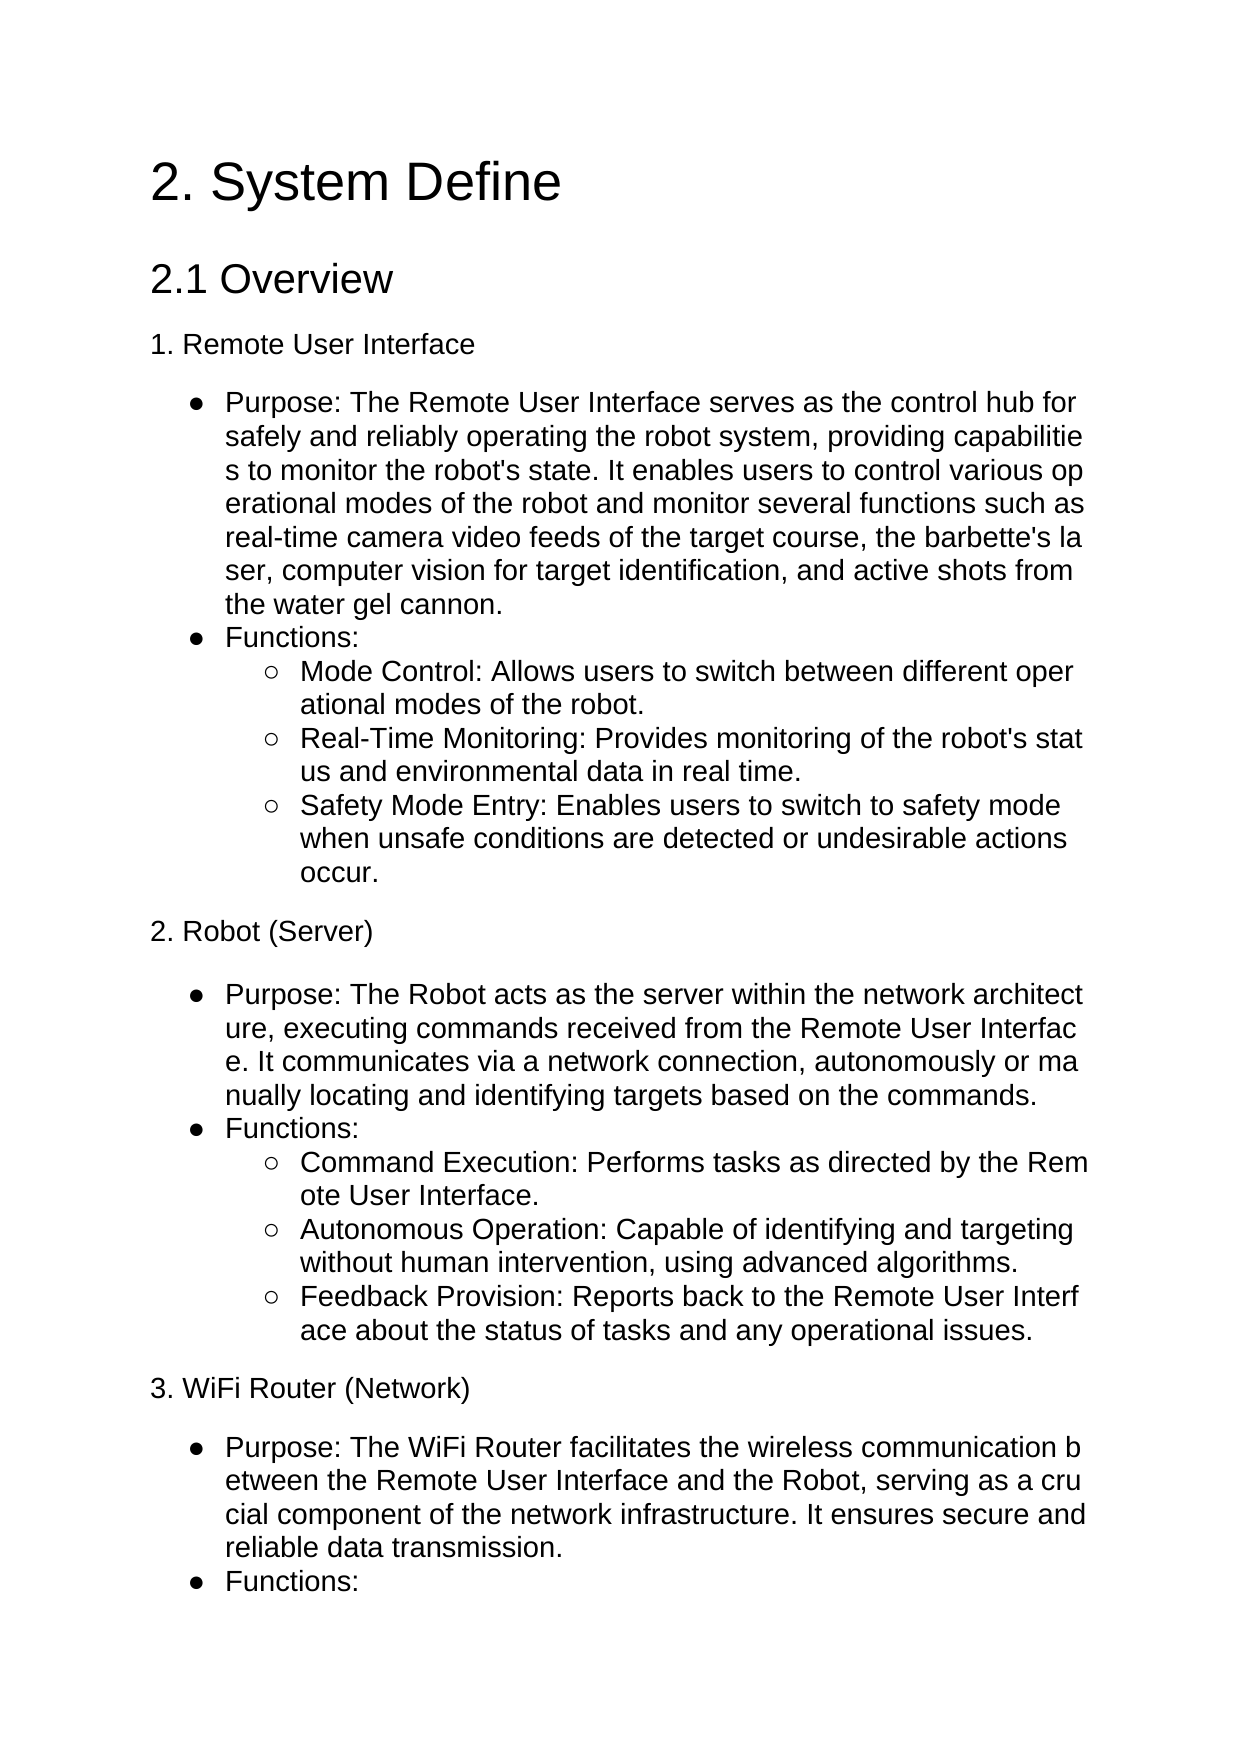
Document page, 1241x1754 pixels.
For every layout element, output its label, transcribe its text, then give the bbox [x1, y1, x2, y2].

text 1. Remote User Interface [150, 327, 1090, 360]
list Functions: [187, 1111, 1090, 1145]
list Purpose: The Remote User Interface serves as the control hub for safely and reliably operating the robot system, providing capabilities to monitor the robot's state. It enables users to control various operational modes of the robot and monitor several functions such as real-time camera video feeds of the target course, the barbette's laser, computer vision for target identification, and active shots from the water gel cannon. [187, 385, 1090, 620]
list Safety Mode Entry: Enables users to switch to safety mode when unsafe conditions are detected or undesirable actions occur. [262, 788, 1090, 888]
text 2. Robot (Server) [150, 913, 1090, 947]
list Real-Time Monitoring: Provides monitoring of the robot's status and environmental data in real time. [262, 721, 1090, 788]
title 2. System Define [150, 150, 1090, 212]
list Feedback Provision: Reports back to the Remote User Interface about the status of tasks and any operational issues. [262, 1279, 1090, 1346]
list Autonomous Operation: Capable of identifying and targeting without human intervention, using advanced algorithms. [262, 1212, 1090, 1279]
list Purpose: The Robot acts as the server within the network architecture, executing commands received from the Remote User Interface. It communicates via a network connection, autonomously or manually locating and identifying targets based on the commands. [187, 977, 1090, 1111]
list Purpose: The WiFi Router facilitates the wireless communication between the Remote User Interface and the Robot, serving as a crucial component of the network infrastructure. It ensures secure and reliable data transmission. [187, 1429, 1090, 1564]
list Command Execution: Performs tasks as directed by the Remote User Interface. [262, 1145, 1090, 1212]
list Mode Control: Allows users to switch between different operational modes of the robot. [262, 654, 1090, 721]
subtitle 2.1 Overview [150, 254, 1090, 302]
text 3. WiFi Router (Network) [150, 1371, 1090, 1404]
list Functions: [187, 620, 1090, 654]
list Functions: [187, 1564, 1090, 1597]
